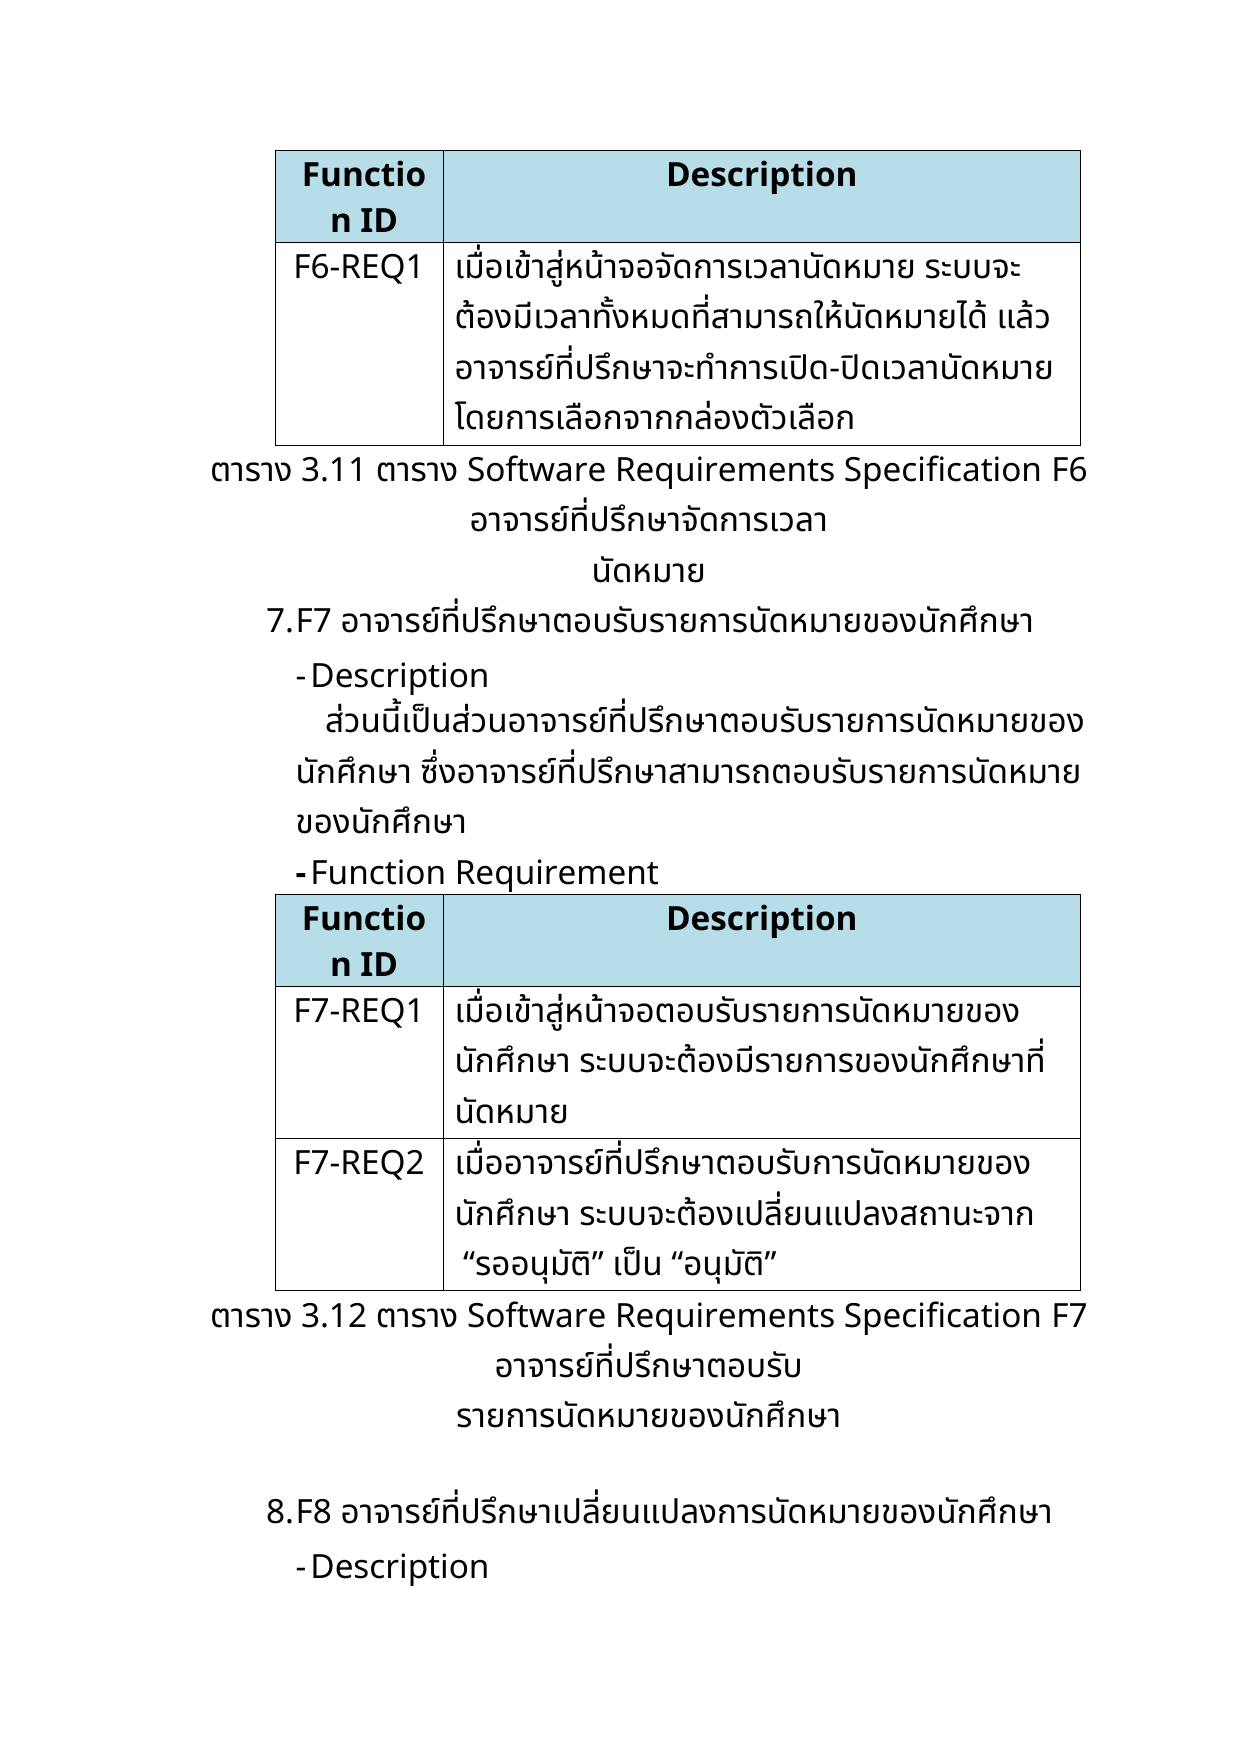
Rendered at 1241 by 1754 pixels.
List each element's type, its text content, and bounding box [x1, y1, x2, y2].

list F7 อาจารย์ที่ปรึกษาตอบรับรายการนัดหมายของนักศึกษา [266, 597, 1090, 648]
list Description [295, 652, 1090, 697]
table_header Function ID [276, 151, 443, 242]
list Function Requirement [295, 848, 1090, 894]
table_cell เมื่อเข้าสู่หน้าจอตอบรับรายการนัดหมายของนักศึกษา ระบบจะต้องมีรายการของนักศึกษาที่นัดหมาย [444, 987, 1080, 1138]
list Description [295, 1543, 1090, 1588]
text ส่วนนี้เป็นส่วนอาจารย์ที่ปรึกษาตอบรับรายการนัดหมายของนักศึกษา ซึ่งอาจารย์ที่ปรึกษาสามารถตอบรับรายการนัดหมายของนักศึกษา [295, 697, 1090, 848]
table_header Description [444, 151, 1080, 242]
table_cell เมื่ออาจารย์ที่ปรึกษาตอบรับการนัดหมายของนักศึกษา ระบบจะต้องเปลี่ยนแปลงสถานะจาก “รออนุมัติ” เป็น “อนุมัติ” [444, 1139, 1080, 1290]
text รายการนัดหมายของนักศึกษา [207, 1392, 1090, 1443]
list F8 อาจารย์ที่ปรึกษาเปลี่ยนแปลงการนัดหมายของนักศึกษา [266, 1488, 1090, 1539]
table_header Description [444, 895, 1080, 986]
table_cell F7-REQ1 [276, 987, 443, 1138]
table_cell F6-REQ1 [276, 243, 443, 445]
text ตาราง 3.11 ตาราง Software Requirements Specification F6 อาจารย์ที่ปรึกษาจัดการเวลา [207, 446, 1090, 547]
text ตาราง 3.12 ตาราง Software Requirements Specification F7 อาจารย์ที่ปรึกษาตอบรับ [207, 1291, 1090, 1392]
table_cell F7-REQ2 [276, 1139, 443, 1290]
text นัดหมาย [207, 547, 1090, 597]
table_header Function ID [276, 895, 443, 986]
